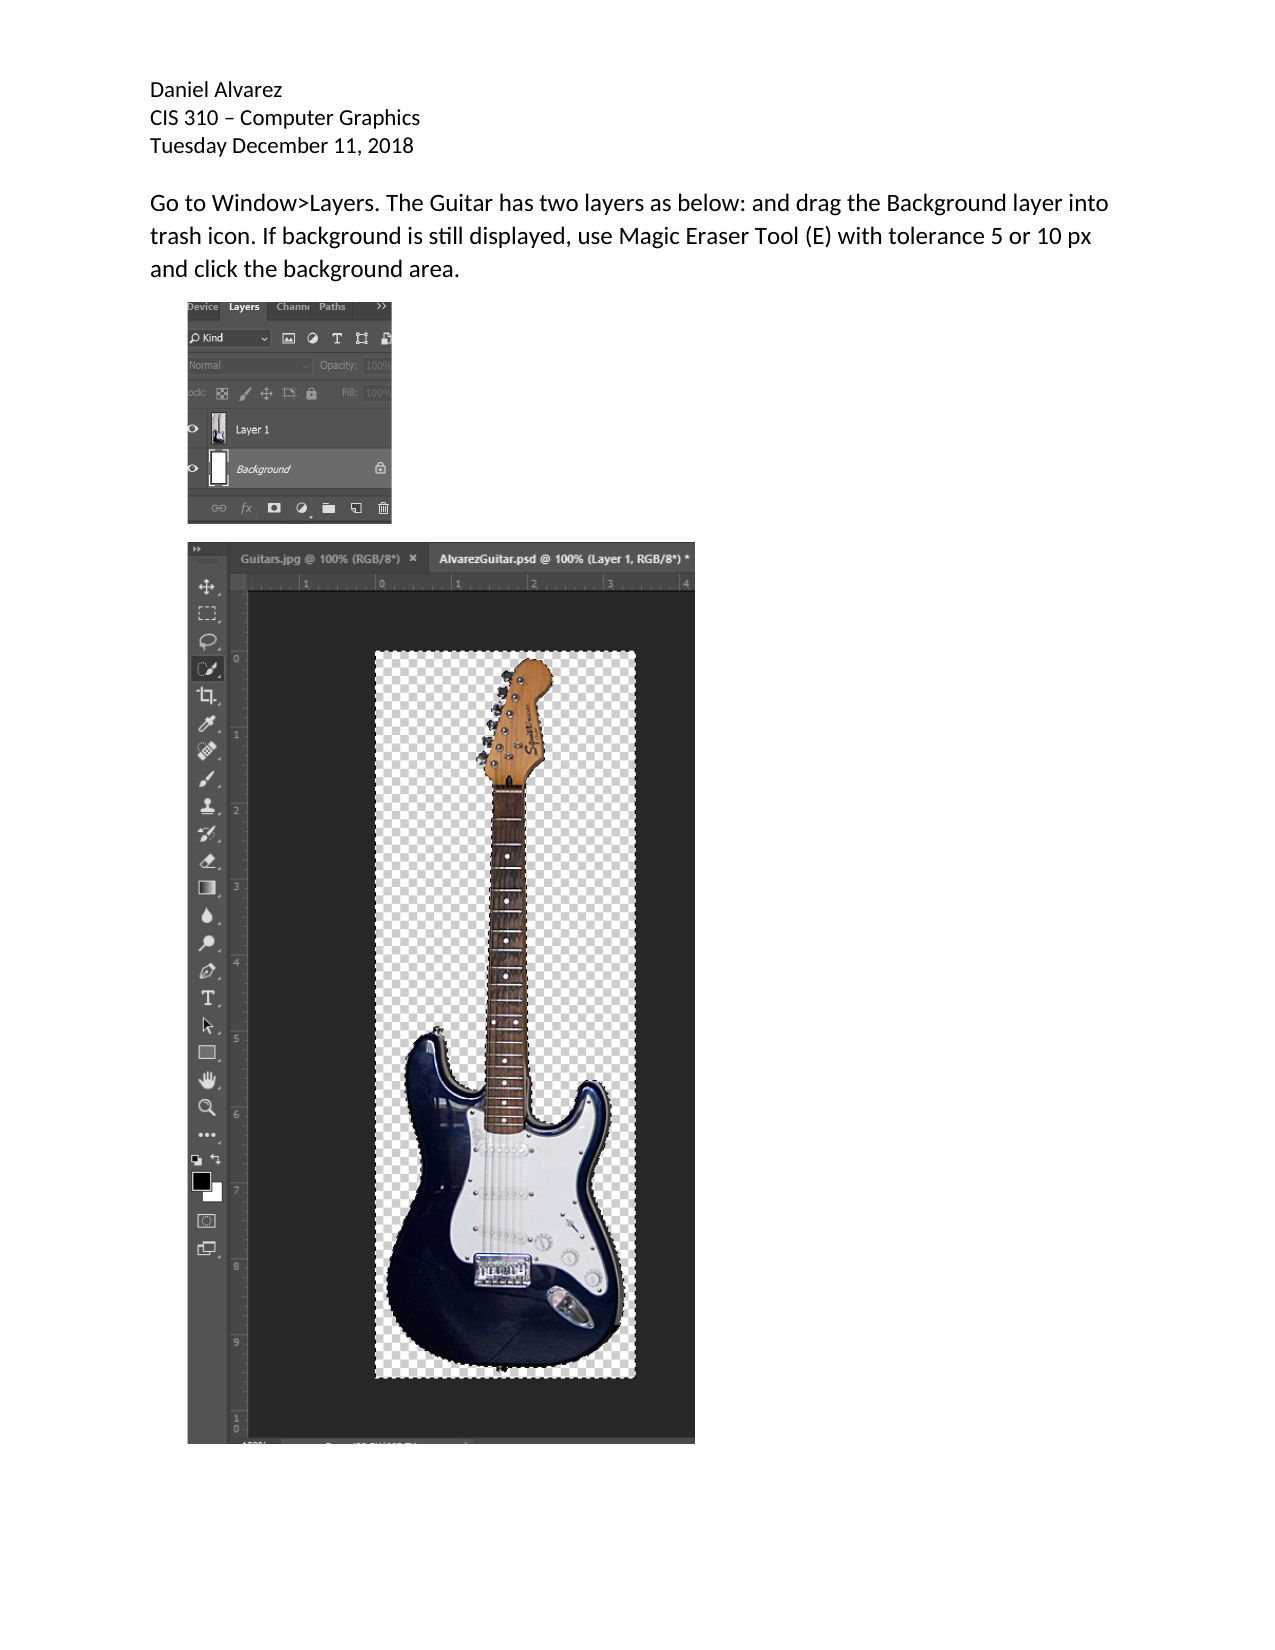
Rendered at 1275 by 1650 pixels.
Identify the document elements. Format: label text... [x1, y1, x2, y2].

text Go to Window>Layers. The Guitar has two layers as below: and drag the Background layer into trash icon. If background is still displayed, use Magic Eraser Tool (E) with tolerance 5 or 10 px and click the background area. [150, 187, 1125, 283]
picture [187, 542, 695, 1444]
picture [187, 302, 392, 524]
